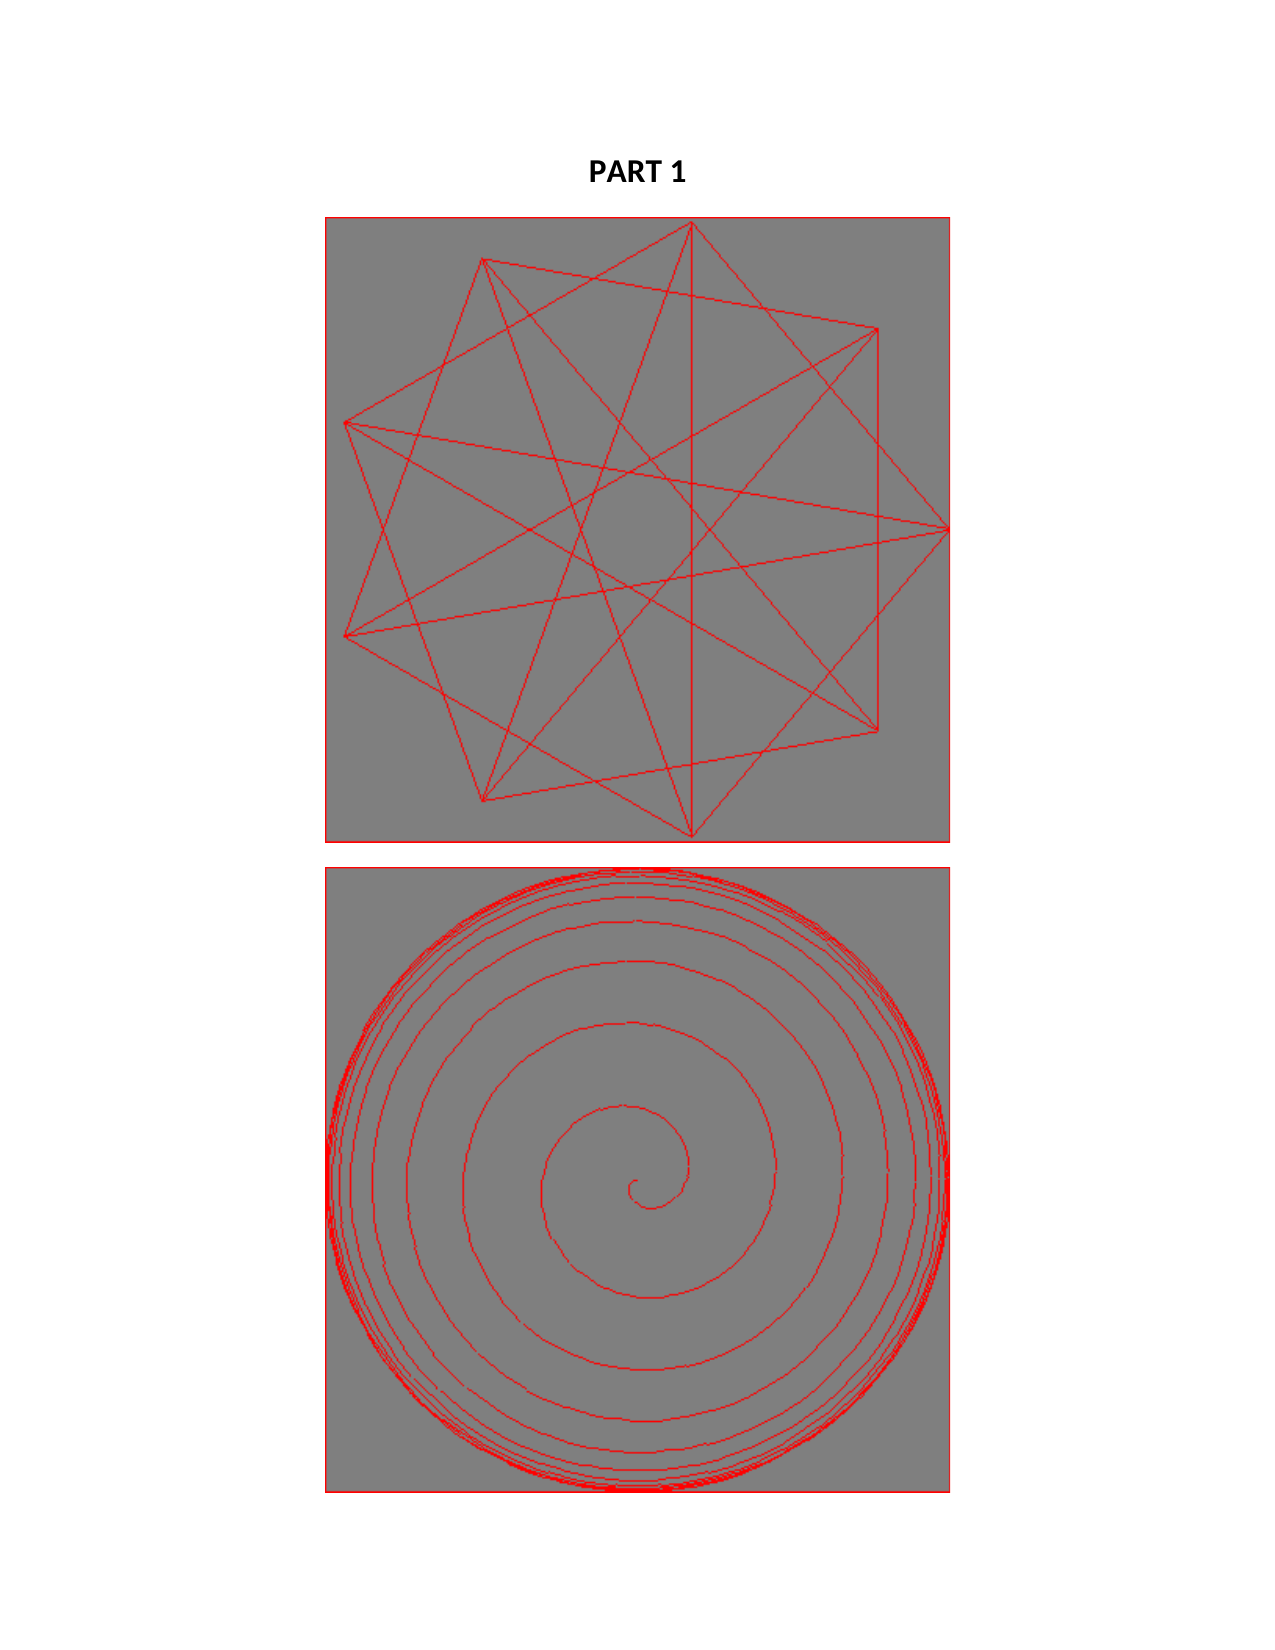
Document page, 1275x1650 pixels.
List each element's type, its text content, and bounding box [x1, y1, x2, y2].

picture [325, 867, 951, 1493]
text PART 1 [150, 150, 1125, 191]
picture [325, 217, 951, 843]
